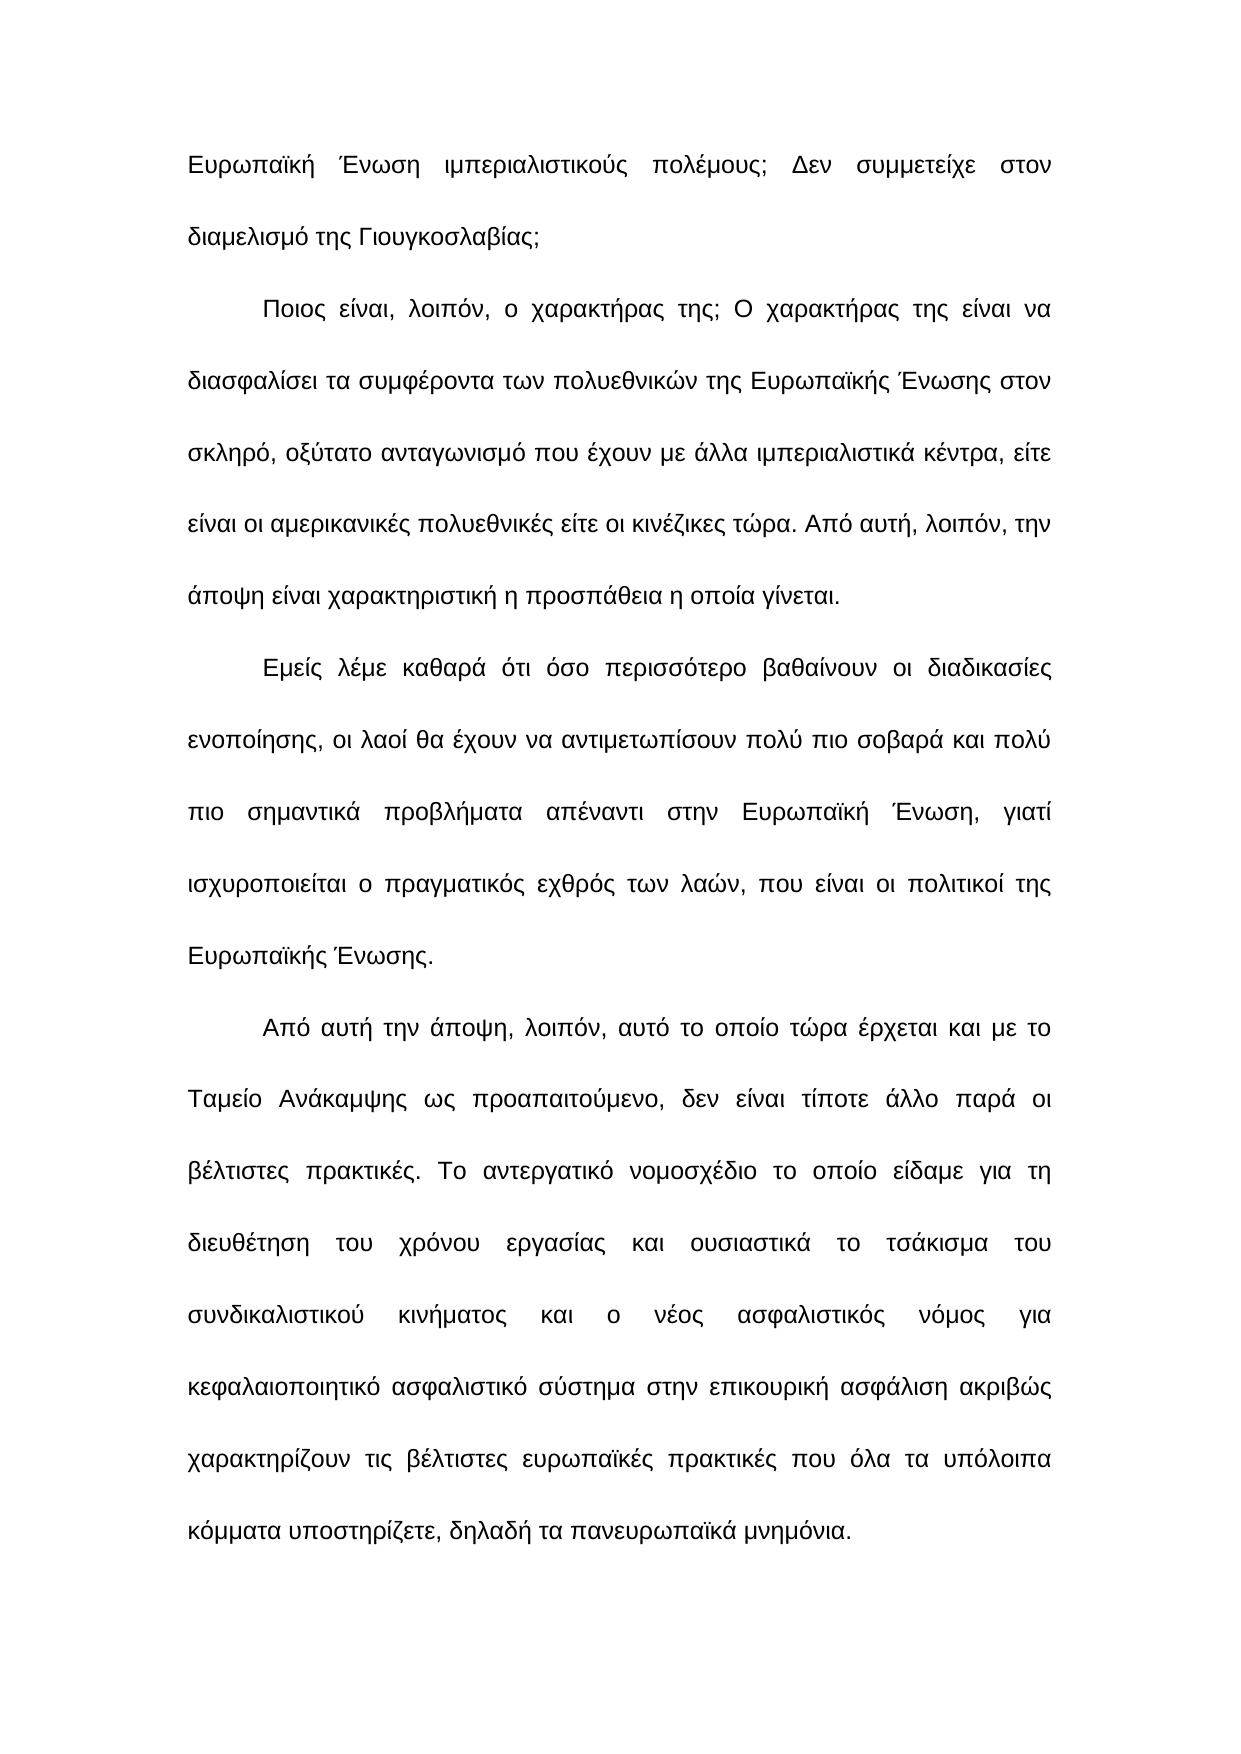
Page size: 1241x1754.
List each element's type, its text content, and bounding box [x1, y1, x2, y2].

text Από αυτή την άποψη, λοιπόν, αυτό το οποίο τώρα έρχεται και με το Ταμείο Ανάκαμψης ως προαπαιτούμενο, δεν είναι τίποτε άλλο παρά οι βέλτιστες πρακτικές. Το αντεργατικό νομοσχέδιο το οποίο είδαμε για τη διευθέτηση του χρόνου εργασίας και ουσιαστικά το τσάκισμα του συνδικαλιστικού κινήματος και ο νέος ασφαλιστικός νόμος για κεφαλαιοποιητικό ασφαλιστικό σύστημα στην επικουρική ασφάλιση ακριβώς χαρακτηρίζουν τις βέλτιστες ευρωπαϊκές πρακτικές που όλα τα υπόλοιπα κόμματα υποστηρίζετε, δηλαδή τα πανευρωπαϊκά μνημόνια. [187, 1012, 1053, 1544]
text Ποιος είναι, λοιπόν, ο χαρακτήρας της; Ο χαρακτήρας της είναι να διασφαλίσει τα συμφέροντα των πολυεθνικών της Ευρωπαϊκής Ένωσης στον σκληρό, οξύτατο ανταγωνισμό που έχουν με άλλα ιμπεριαλιστικά κέντρα, είτε είναι οι αμερικανικές πολυεθνικές είτε οι κινέζικες τώρα. Από αυτή, λοιπόν, την άποψη είναι χαρακτηριστική η προσπάθεια η οποία γίνεται. [187, 294, 1053, 610]
text Εμείς λέμε καθαρά ότι όσο περισσότερο βαθαίνουν οι διαδικασίες ενοποίησης, οι λαοί θα έχουν να αντιμετωπίσουν πολύ πιο σοβαρά και πολύ πιο σημαντικά προβλήματα απέναντι στην Ευρωπαϊκή Ένωση, γιατί ισχυροποιείται ο πραγματικός εχθρός των λαών, που είναι οι πολιτικοί της Ευρωπαϊκής Ένωσης. [187, 653, 1053, 969]
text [187, 150, 1053, 251]
